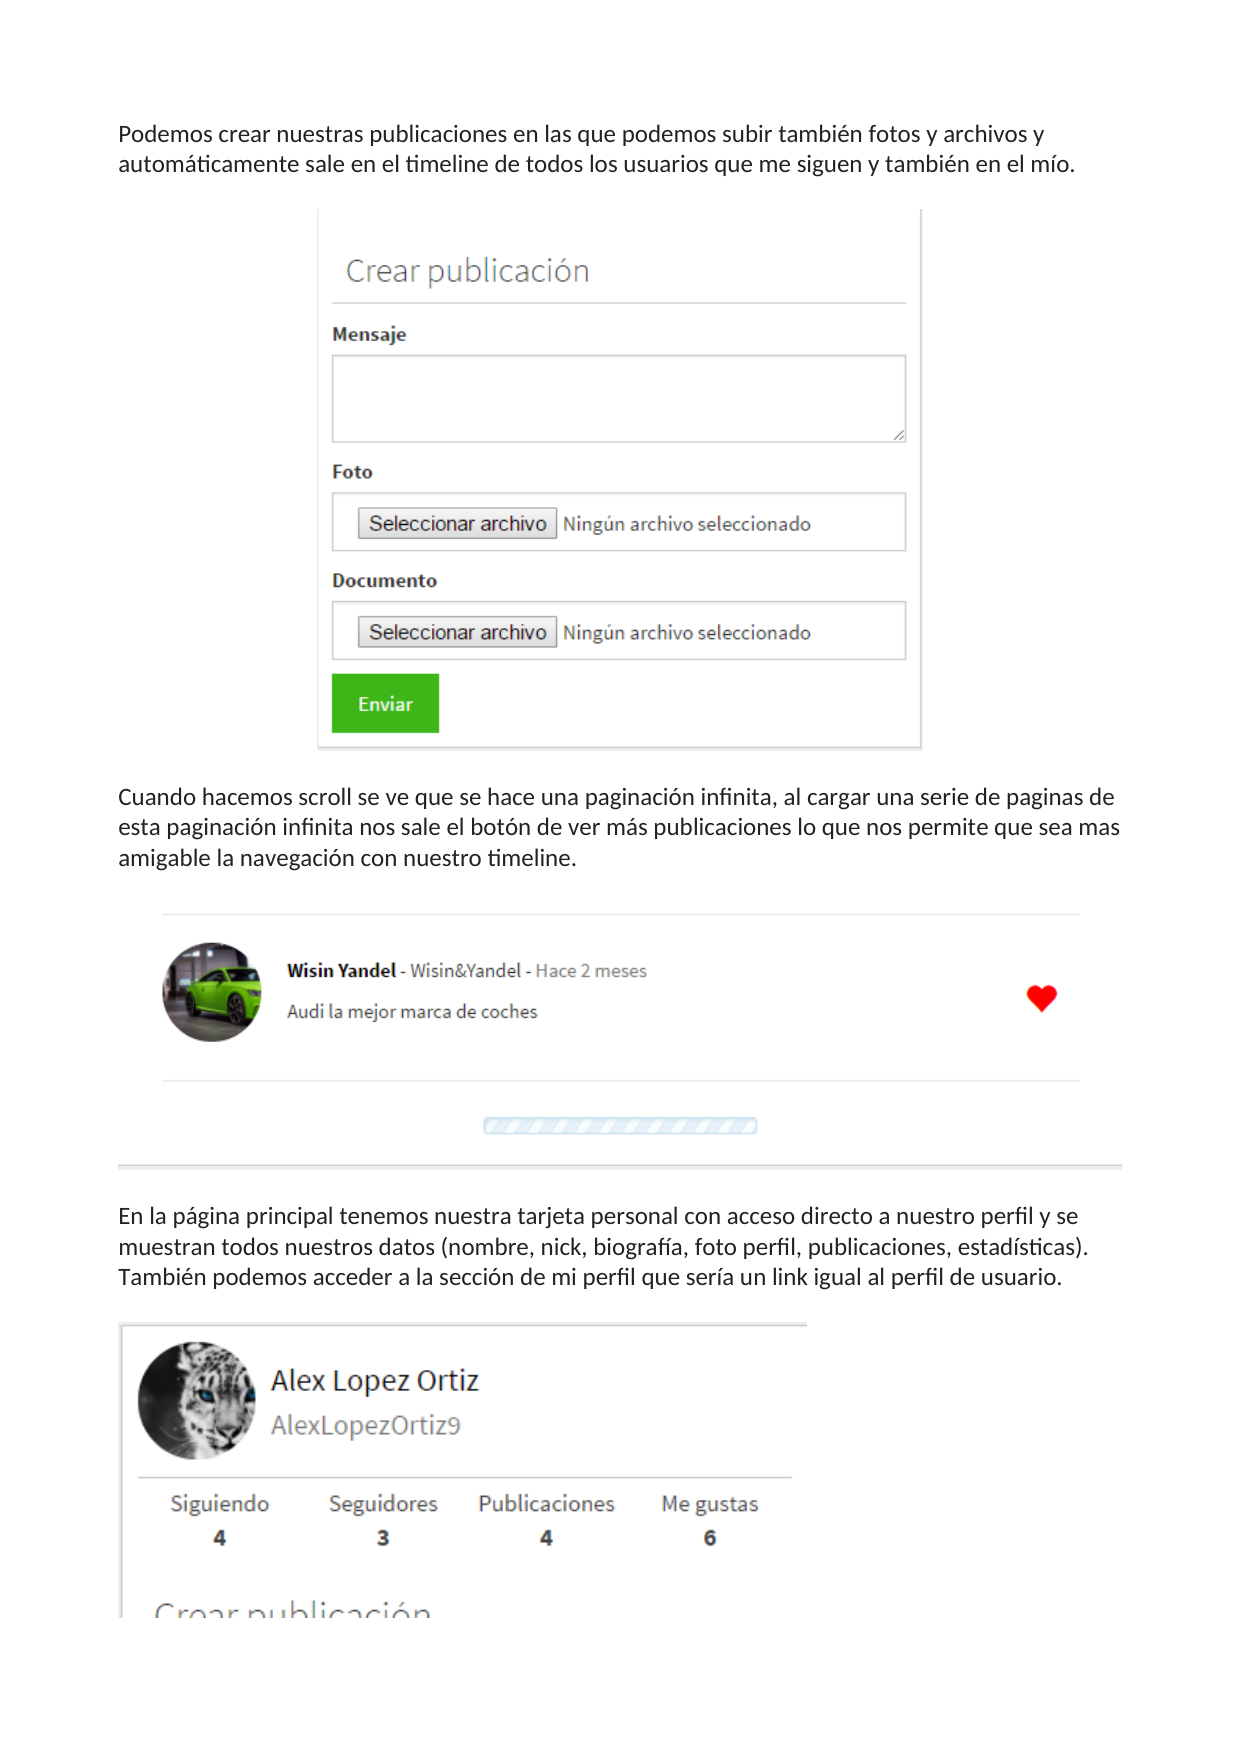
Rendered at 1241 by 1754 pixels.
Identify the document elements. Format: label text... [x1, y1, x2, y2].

picture [118, 902, 1123, 1170]
text Podemos crear nuestras publicaciones en las que podemos subir también fotos y archivos y automáticamente sale en el timeline de todos los usuarios que me siguen y también en el mío. [118, 118, 1122, 179]
picture [118, 1322, 808, 1618]
picture [317, 209, 923, 751]
text Cuando hacemos scroll se ve que se hace una paginación infinita, al cargar una serie de paginas de esta paginación infinita nos sale el botón de ver más publicaciones lo que nos permite que sea mas amigable la navegación con nuestro timeline. [118, 781, 1122, 872]
text En la página principal tenemos nuestra tarjeta personal con acceso directo a nuestro perfil y se muestran todos nuestros datos (nombre, nick, biografía, foto perfil, publicaciones, estadísticas). También podemos acceder a la sección de mi perfil que sería un link igual al perfil de usuario. [118, 1200, 1122, 1292]
